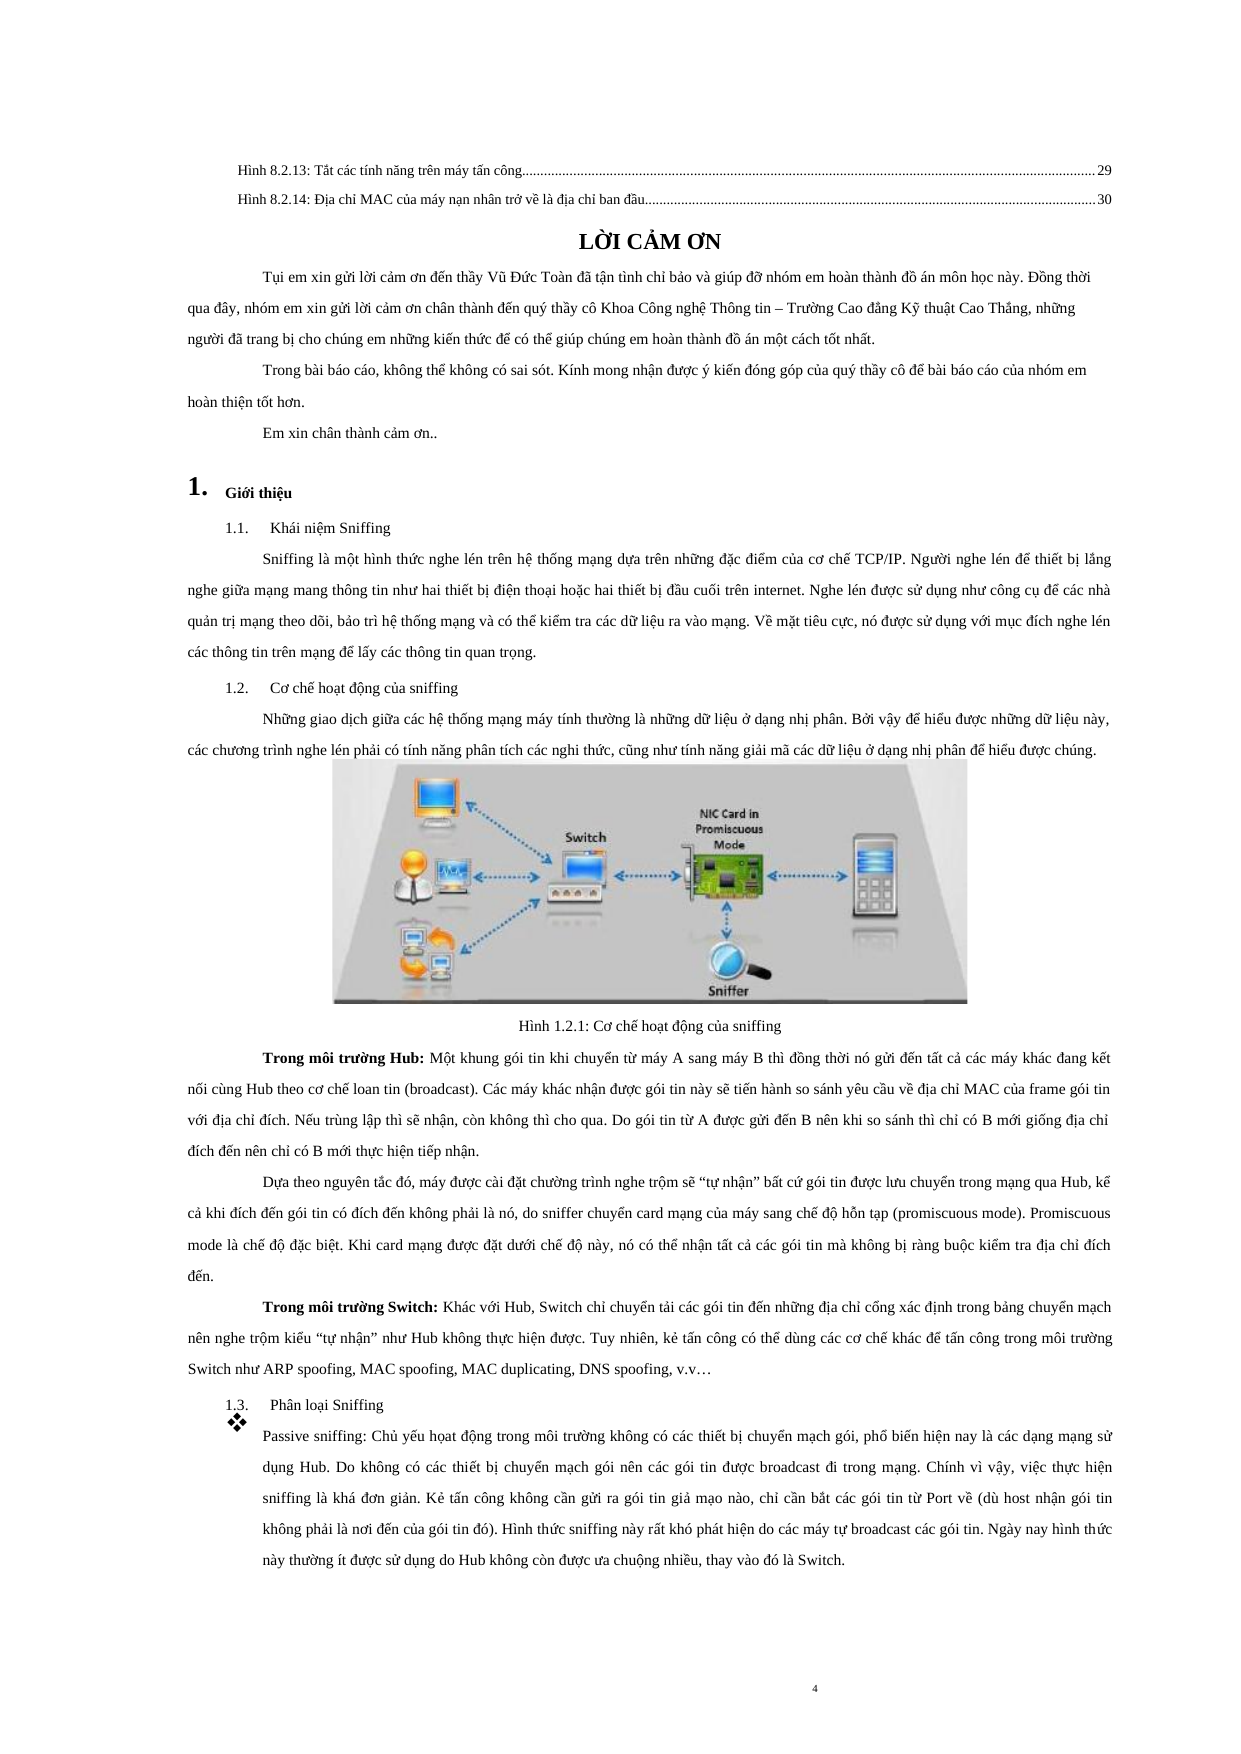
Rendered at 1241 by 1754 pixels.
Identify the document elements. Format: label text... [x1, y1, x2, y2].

text Hình 1.2.1: Cơ chế hoạt động của sniffing [187, 1004, 1112, 1035]
subtitle Phân loại Sniffing [225, 1382, 1112, 1413]
list Passive sniffing: Chủ yếu họat động trong môi trường không có các thiết bị chuyển mạch gói, phổ biến hiện nay là các dạng mạng sử dụng Hub. Do không có các thiết bị chuyển mạch gói nên các gói tin được broadcast đi trong mạng. Chính vì vậy, việc thực hiện sniffing là khá đơn giản. Kẻ tấn công không cần gửi ra gói tin giả mạo nào, chỉ cần bắt các gói tin từ Port về (dù host nhận gói tin không phải là nơi đến của gói tin đó). Hình thức sniffing này rất khó phát hiện do các máy tự broadcast các gói tin. Ngày nay hình thức này thường ít được sử dụng do Hub không còn được ưa chuộng nhiều, thay vào đó là Switch. [225, 1413, 1112, 1569]
picture [332, 759, 968, 1004]
subtitle Giới thiệu [187, 470, 1112, 501]
text Trong bài báo cáo, không thể không có sai sót. Kính mong nhận được ý kiến đóng góp của quý thầy cô để bài báo cáo của nhóm em hoàn thiện tốt hơn. [187, 348, 1112, 410]
text Trong môi trường Switch: Khác với Hub, Switch chỉ chuyển tải các gói tin đến những địa chỉ cổng xác định trong bảng chuyển mạch nên nghe trộm kiểu “tự nhận” như Hub không thực hiện được. Tuy nhiên, kẻ tấn công có thể dùng các cơ chế khác để tấn công trong môi trường Switch như ARP spoofing, MAC spoofing, MAC duplicating, DNS spoofing, v.v… [187, 1284, 1112, 1378]
text Em xin chân thành cảm ơn.. [187, 410, 1112, 442]
text LỜI CẢM ƠN [187, 209, 1112, 254]
subtitle Cơ chế hoạt động của sniffing [225, 666, 1112, 697]
text Tụi em xin gửi lời cảm ơn đến thầy Vũ Đức Toàn đã tận tình chỉ bảo và giúp đỡ nhóm em hoàn thành đồ án môn học này. Đồng thời qua đây, nhóm em xin gửi lời cảm ơn chân thành đến quý thầy cô Khoa Công nghệ Thông tin – Trường Cao đẳng Kỹ thuật Cao Thắng, những người đã trang bị cho chúng em những kiến thức để có thể giúp chúng em hoàn thành đồ án một cách tốt nhất. [187, 254, 1112, 348]
text Dựa theo nguyên tắc đó, máy được cài đặt chường trình nghe trộm sẽ “tự nhận” bất cứ gói tin được lưu chuyển trong mạng qua Hub, kể cả khi đích đến gói tin có đích đến không phải là nó, do sniffer chuyển card mạng của máy sang chế độ hỗn tạp (promiscuous mode). Promiscuous mode là chế độ đặc biệt. Khi card mạng được đặt dưới chế độ này, nó có thể nhận tất cả các gói tin mà không bị ràng buộc kiểm tra địa chỉ đích đến. [187, 1160, 1112, 1284]
text Sniffing là một hình thức nghe lén trên hệ thống mạng dựa trên những đặc điểm của cơ chế TCP/IP. Người nghe lén để thiết bị lắng nghe giữa mạng mang thông tin như hai thiết bị điện thoại hoặc hai thiết bị đầu cuối trên internet. Nghe lén được sử dụng như công cụ để các nhà quản trị mạng theo dõi, bảo trì hệ thống mạng và có thể kiểm tra các dữ liệu ra vào mạng. Về mặt tiêu cực, nó được sử dụng với mục đích nghe lén các thông tin trên mạng để lấy các thông tin quan trọng. [187, 537, 1112, 661]
subtitle Khái niệm Sniffing [225, 506, 1112, 537]
text Hình 8.2.13: Tắt các tính năng trên máy tấn công 29 [237, 150, 1112, 179]
text Trong môi trường Hub: Một khung gói tin khi chuyển từ máy A sang máy B thì đồng thời nó gửi đến tất cả các máy khác đang kết nối cùng Hub theo cơ chế loan tin (broadcast). Các máy khác nhận được gói tin này sẽ tiến hành so sánh yêu cầu về địa chỉ MAC của frame gói tin với địa chỉ đích. Nếu trùng lập thì sẽ nhận, còn không thì cho qua. Do gói tin từ A được gửi đến B nên khi so sánh thì chỉ có B mới giống địa chỉ đích đến nên chỉ có B mới thực hiện tiếp nhận. [187, 1035, 1112, 1160]
text Hình 8.2.14: Địa chỉ MAC của máy nạn nhân trở về là địa chỉ ban đầu 30 [237, 179, 1112, 207]
text Những giao dịch giữa các hệ thống mạng máy tính thường là những dữ liệu ở dạng nhị phân. Bởi vậy để hiểu được những dữ liệu này, các chương trình nghe lén phải có tính năng phân tích các nghi thức, cũng như tính năng giải mã các dữ liệu ở dạng nhị phân để hiểu được chúng. [187, 697, 1112, 759]
